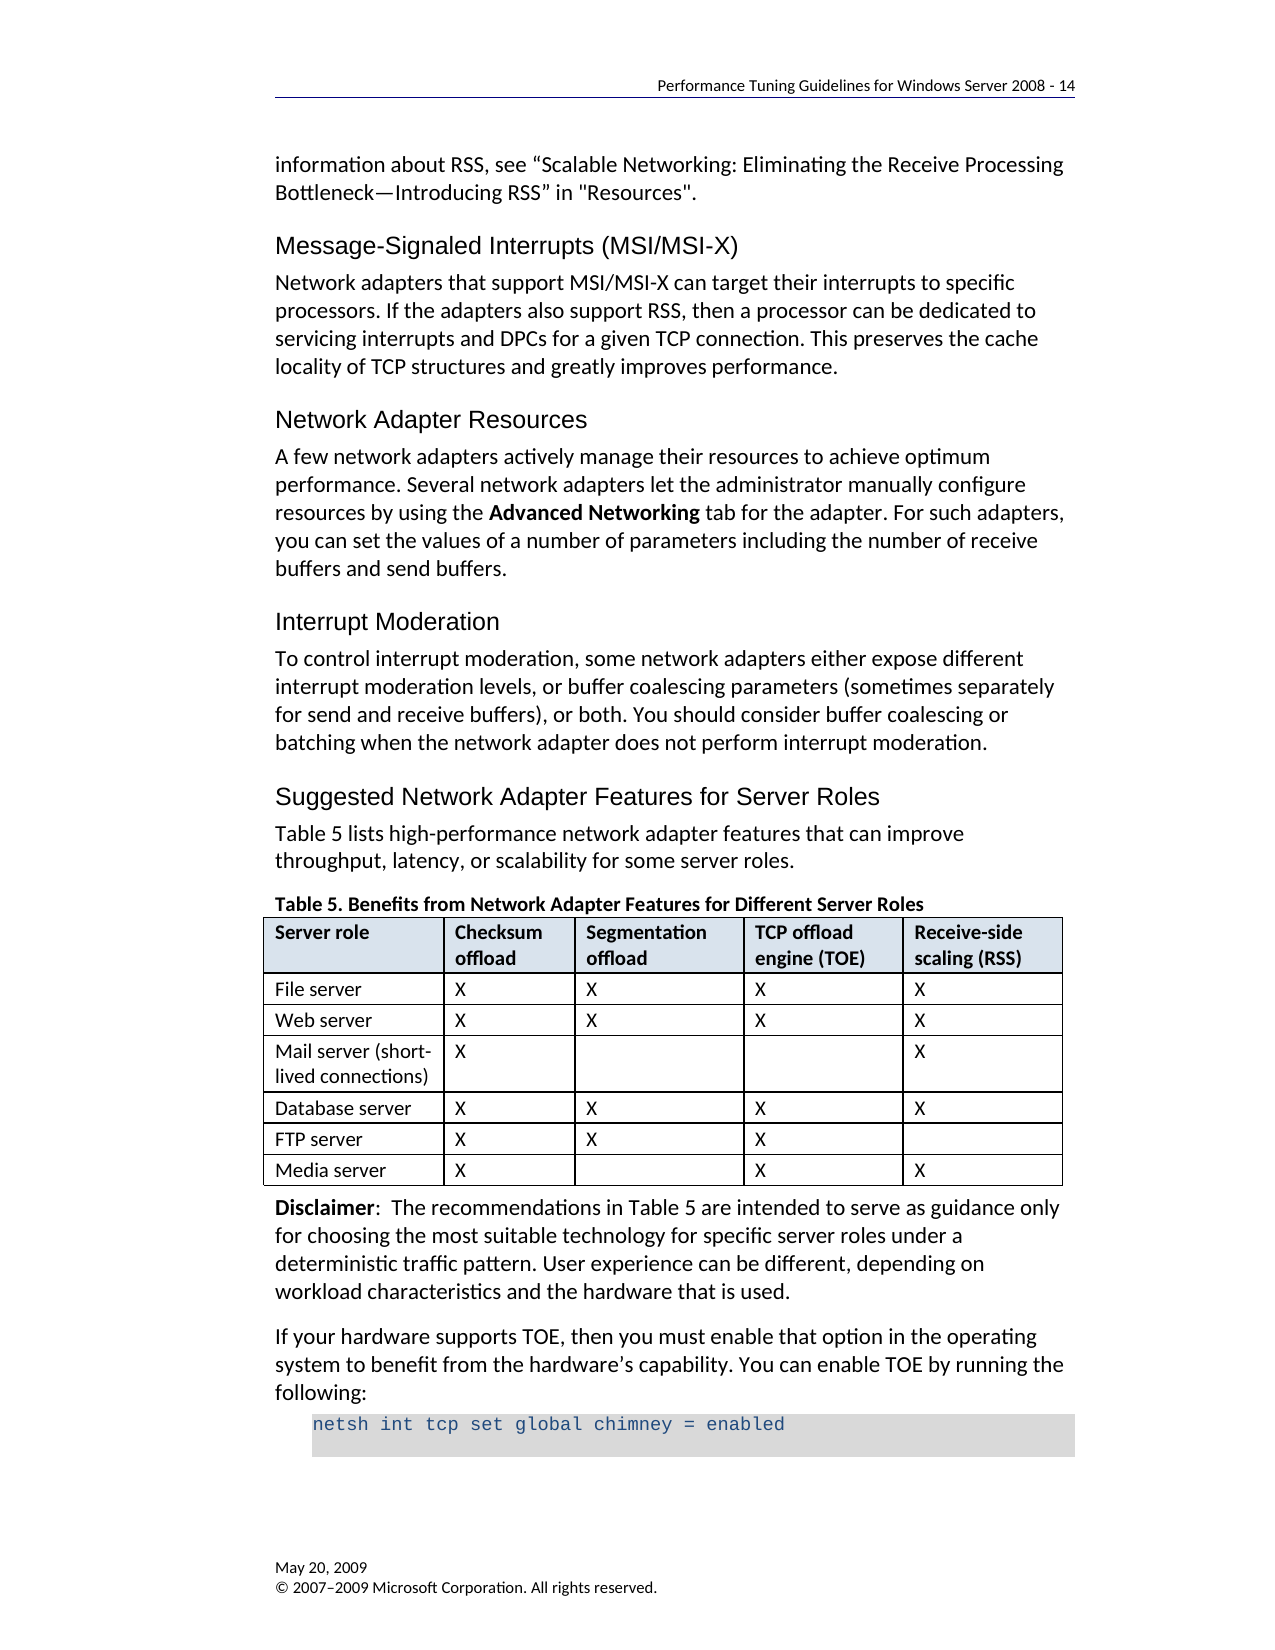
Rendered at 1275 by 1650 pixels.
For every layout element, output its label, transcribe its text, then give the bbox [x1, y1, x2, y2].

table_cell [745, 1036, 902, 1091]
subtitle Interrupt Moderation [275, 607, 1075, 636]
text Table 5 lists high-performance network adapter features that can improve throughput, latency, or scalability for some server roles. [275, 819, 1075, 875]
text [275, 150, 1075, 206]
table_cell X [576, 974, 743, 1003]
table_cell X [745, 974, 902, 1003]
table_cell Media server [264, 1155, 443, 1184]
table_cell X [445, 1124, 574, 1153]
table_cell X [745, 1155, 902, 1184]
table_cell [576, 1036, 743, 1091]
table_cell Database server [264, 1093, 443, 1122]
text Table 5. Benefits from Network Adapter Features for Different Server Roles [275, 891, 1075, 917]
table_cell X [904, 1155, 1062, 1184]
table_cell [904, 1124, 1062, 1153]
table_cell Web server [264, 1005, 443, 1034]
table_cell X [904, 1036, 1062, 1091]
table_cell X [904, 974, 1062, 1003]
table_cell X [904, 1093, 1062, 1122]
table_cell X [445, 1036, 574, 1091]
table_cell Mail server (short-lived connections) [264, 1036, 443, 1091]
table_header Checksum offload [445, 918, 574, 972]
text Network adapters that support MSI/MSI-X can target their interrupts to specific processors. If the adapters also support RSS, then a processor can be dedicated to servicing interrupts and DPCs for a given TCP connection. This preserves the cache locality of TCP structures and greatly improves performance. [275, 268, 1075, 380]
table_cell X [445, 1155, 574, 1184]
text To control interrupt moderation, some network adapters either expose different interrupt moderation levels, or buffer coalescing parameters (sometimes separately for send and receive buffers), or both. You should consider buffer coalescing or batching when the network adapter does not perform interrupt moderation. [275, 644, 1075, 757]
text netsh int tcp set global chimney = enabled [312, 1414, 1075, 1436]
subtitle Suggested Network Adapter Features for Server Roles [275, 782, 1075, 810]
text Disclaimer: The recommendations in Table 5 are intended to serve as guidance only for choosing the most suitable technology for specific server roles under a deterministic traffic pattern. User experience can be different, depending on workload characteristics and the hardware that is used. [275, 1193, 1075, 1306]
text If your hardware supports TOE, then you must enable that option in the operating system to benefit from the hardware’s capability. You can enable TOE by running the following: [275, 1322, 1075, 1406]
table_cell [576, 1155, 743, 1184]
table_header Segmentation offload [576, 918, 743, 972]
table_cell X [576, 1093, 743, 1122]
table_header TCP offload engine (TOE) [745, 918, 902, 972]
table_cell X [745, 1093, 902, 1122]
table_cell X [445, 1005, 574, 1034]
text A few network adapters actively manage their resources to achieve optimum performance. Several network adapters let the administrator manually configure resources by using the Advanced Networking tab for the adapter. For such adapters, you can set the values of a number of parameters including the number of receive buffers and send buffers. [275, 442, 1075, 582]
subtitle Message-Signaled Interrupts (MSI/MSI-X) [275, 231, 1075, 260]
table_cell File server [264, 974, 443, 1003]
table_cell X [745, 1124, 902, 1153]
subtitle Network Adapter Resources [275, 405, 1075, 434]
table_header Receive-side scaling (RSS) [904, 918, 1062, 972]
table_cell X [445, 1093, 574, 1122]
table_cell X [904, 1005, 1062, 1034]
table_cell X [576, 1005, 743, 1034]
table_cell X [745, 1005, 902, 1034]
table_cell X [576, 1124, 743, 1153]
table_cell X [445, 974, 574, 1003]
table_header Server role [264, 918, 443, 972]
table_cell FTP server [264, 1124, 443, 1153]
